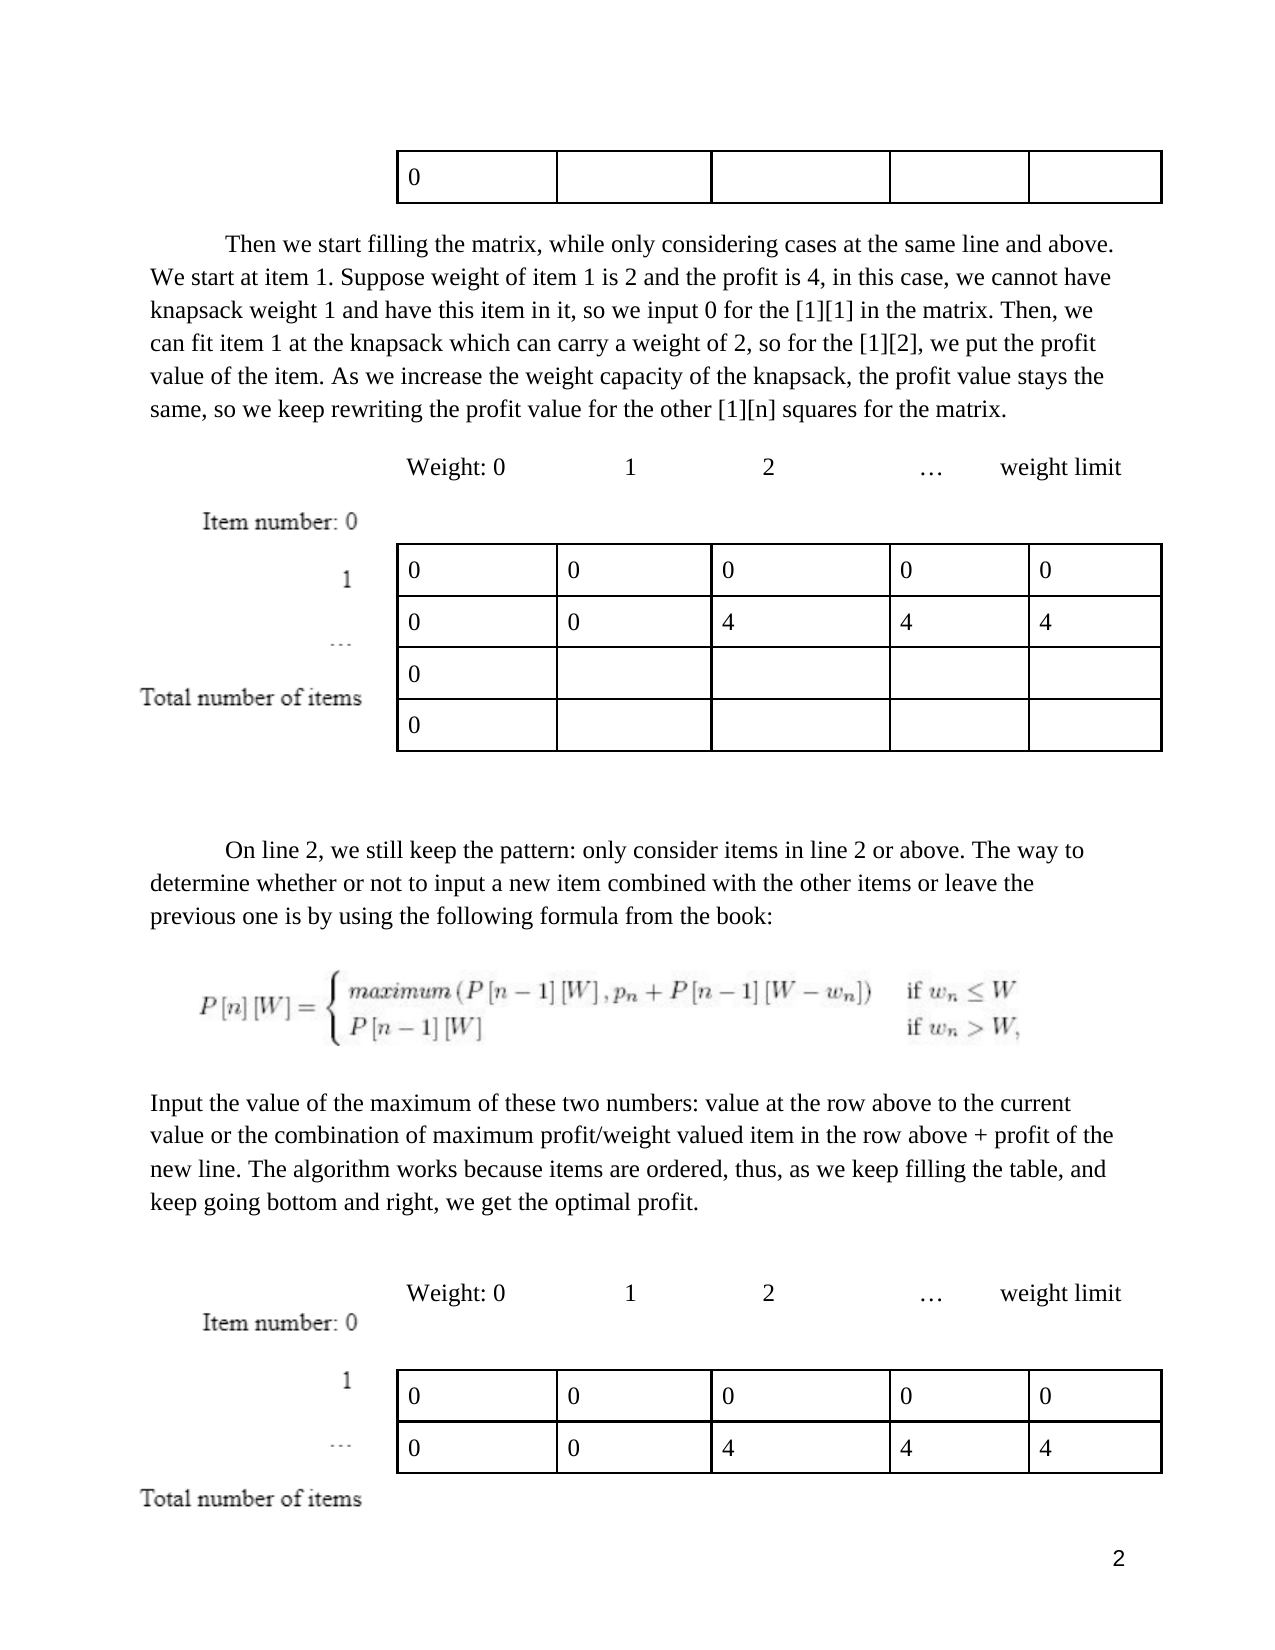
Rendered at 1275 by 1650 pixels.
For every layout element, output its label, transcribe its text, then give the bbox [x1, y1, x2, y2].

text Then we start filling the matrix, while only considering cases at the same line and above. We start at item 1. Suppose weight of item 1 is 2 and the profit is 4, in this case, we cannot have knapsack weight 1 and have this item in it, so we input 0 for the [1][1] in the matrix. Then, we can fit item 1 at the knapsack which can carry a weight of 2, so for the [1][2], we put the profit value of the item. As we increase the weight capacity of the knapsack, the profit value stays the same, so we keep rewriting the profit value for the other [1][n] squares for the matrix. [150, 229, 1125, 423]
text On line 2, we still keep the pattern: only consider items in line 2 or above. The way to determine whether or not to input a new item combined with the other items or leave the previous one is by using the following formula from the book: [150, 835, 1125, 929]
table_header 0 [713, 545, 889, 594]
table_cell 4 [891, 597, 1028, 646]
table_cell 4 [713, 1423, 889, 1472]
table_cell [713, 648, 889, 698]
table_header 0 [399, 545, 556, 594]
table_cell 0 [399, 152, 556, 202]
table_cell 0 [399, 648, 556, 698]
text Input the value of the maximum of these two numbers: value at the row above to the current value or the combination of maximum profit/weight valued item in the row above + profit of the new line. The algorithm works because items are ordered, thus, as we keep filling the table, and keep going bottom and right, we get the optimal profit. [150, 1088, 1125, 1215]
table_cell [558, 700, 710, 749]
table_header 0 [399, 1371, 556, 1420]
table_cell [1030, 152, 1160, 202]
table_cell 0 [399, 597, 556, 646]
table_cell [1030, 648, 1160, 698]
table_header 0 [1030, 1371, 1160, 1420]
table_cell [891, 648, 1028, 698]
table_header 0 [891, 545, 1028, 594]
table_cell [713, 152, 889, 202]
table_cell [1030, 700, 1160, 749]
table_cell 4 [891, 1423, 1028, 1472]
text Weight: 0 1 2 … weight limit [375, 452, 1125, 514]
table_cell [558, 648, 710, 698]
text Weight: 0 1 2 … weight limit [375, 1278, 1125, 1339]
table_cell [558, 152, 710, 202]
table_header 0 [891, 1371, 1028, 1420]
table_header 0 [1030, 545, 1160, 594]
picture [107, 479, 393, 737]
picture [150, 958, 1125, 1059]
table_cell [891, 700, 1028, 749]
table_cell 0 [399, 1423, 556, 1472]
table_cell 0 [558, 597, 710, 646]
table_cell 4 [1030, 597, 1160, 646]
table_cell [713, 700, 889, 749]
table_cell 4 [713, 597, 889, 646]
table_cell 0 [558, 1423, 710, 1472]
table_header 0 [713, 1371, 889, 1420]
table_cell [891, 152, 1028, 202]
table_header 0 [558, 545, 710, 594]
table_header 0 [558, 1371, 710, 1420]
table_cell 0 [399, 700, 556, 749]
picture [107, 1280, 393, 1538]
table_cell 4 [1030, 1423, 1160, 1472]
